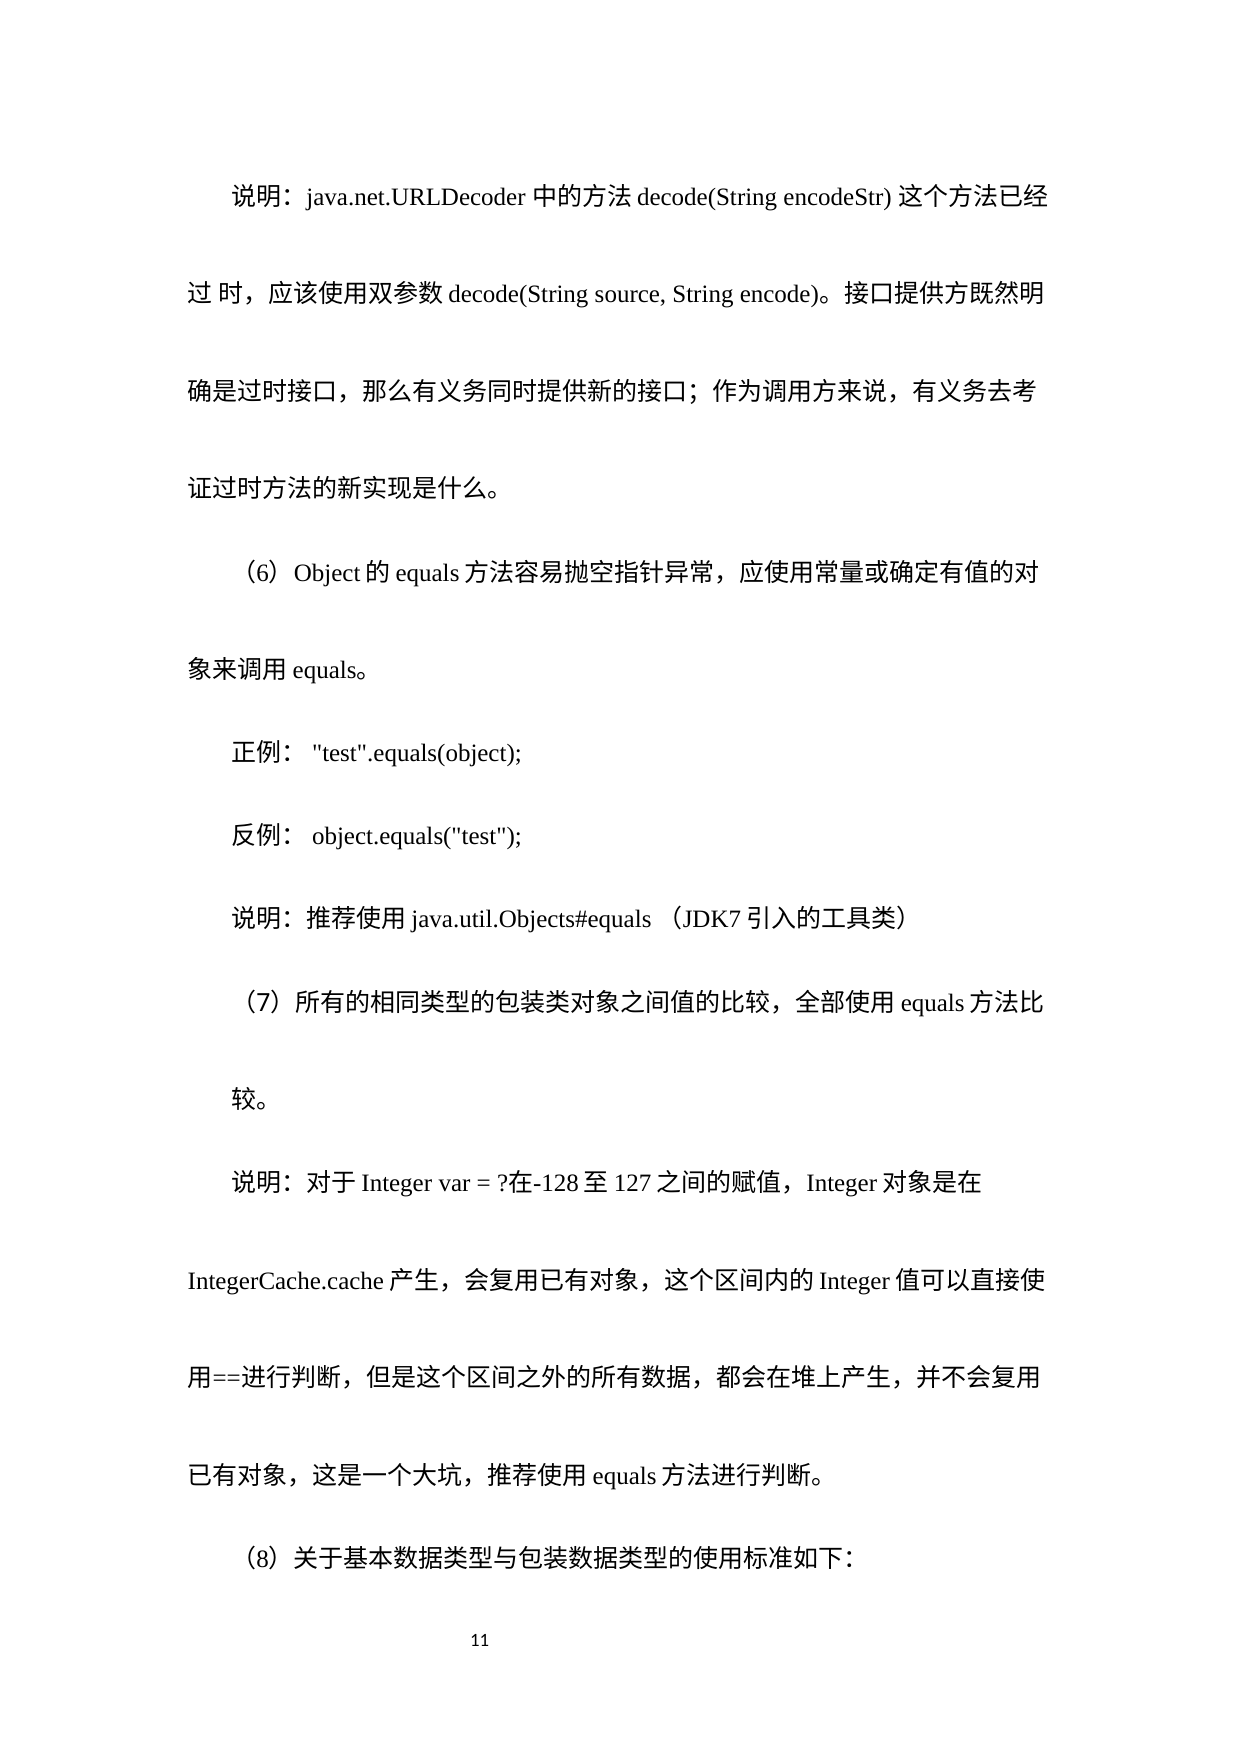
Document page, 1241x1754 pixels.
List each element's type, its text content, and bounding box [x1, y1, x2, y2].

text （8）关于基本数据类型与包装数据类型的使用标准如下： [187, 1524, 1053, 1589]
text 正例： "test".equals(object); [187, 718, 1053, 783]
text 反例： object.equals("test"); [187, 801, 1053, 866]
list 所有的相同类型的包装类对象之间值的比较，全部使用equals方法比较。 [231, 968, 1053, 1130]
text 说明：java.net.URLDecoder 中的方法decode(String encodeStr) 这个方法已经过 时，应该使用双参数decode(String source, String encode)。接口提供方既然明确是过时接口，那么有义务同时提供新的接口；作为调用方来说，有义务去考证过时方法的新实现是什么。 [187, 162, 1053, 519]
text 说明：推荐使用java.util.Objects#equals （JDK7引入的工具类） [187, 884, 1053, 949]
text （6）Object的equals方法容易抛空指针异常，应使用常量或确定有值的对象来调用equals。 [187, 538, 1053, 700]
text 说明：对于Integer var = ?在-128至127之间的赋值，Integer对象是在IntegerCache.cache产生，会复用已有对象，这个区间内的Integer值可以直接使用==进行判断，但是这个区间之外的所有数据，都会在堆上产生，并不会复用已有对象，这是一个大坑，推荐使用equals方法进行判断。 [187, 1148, 1053, 1506]
